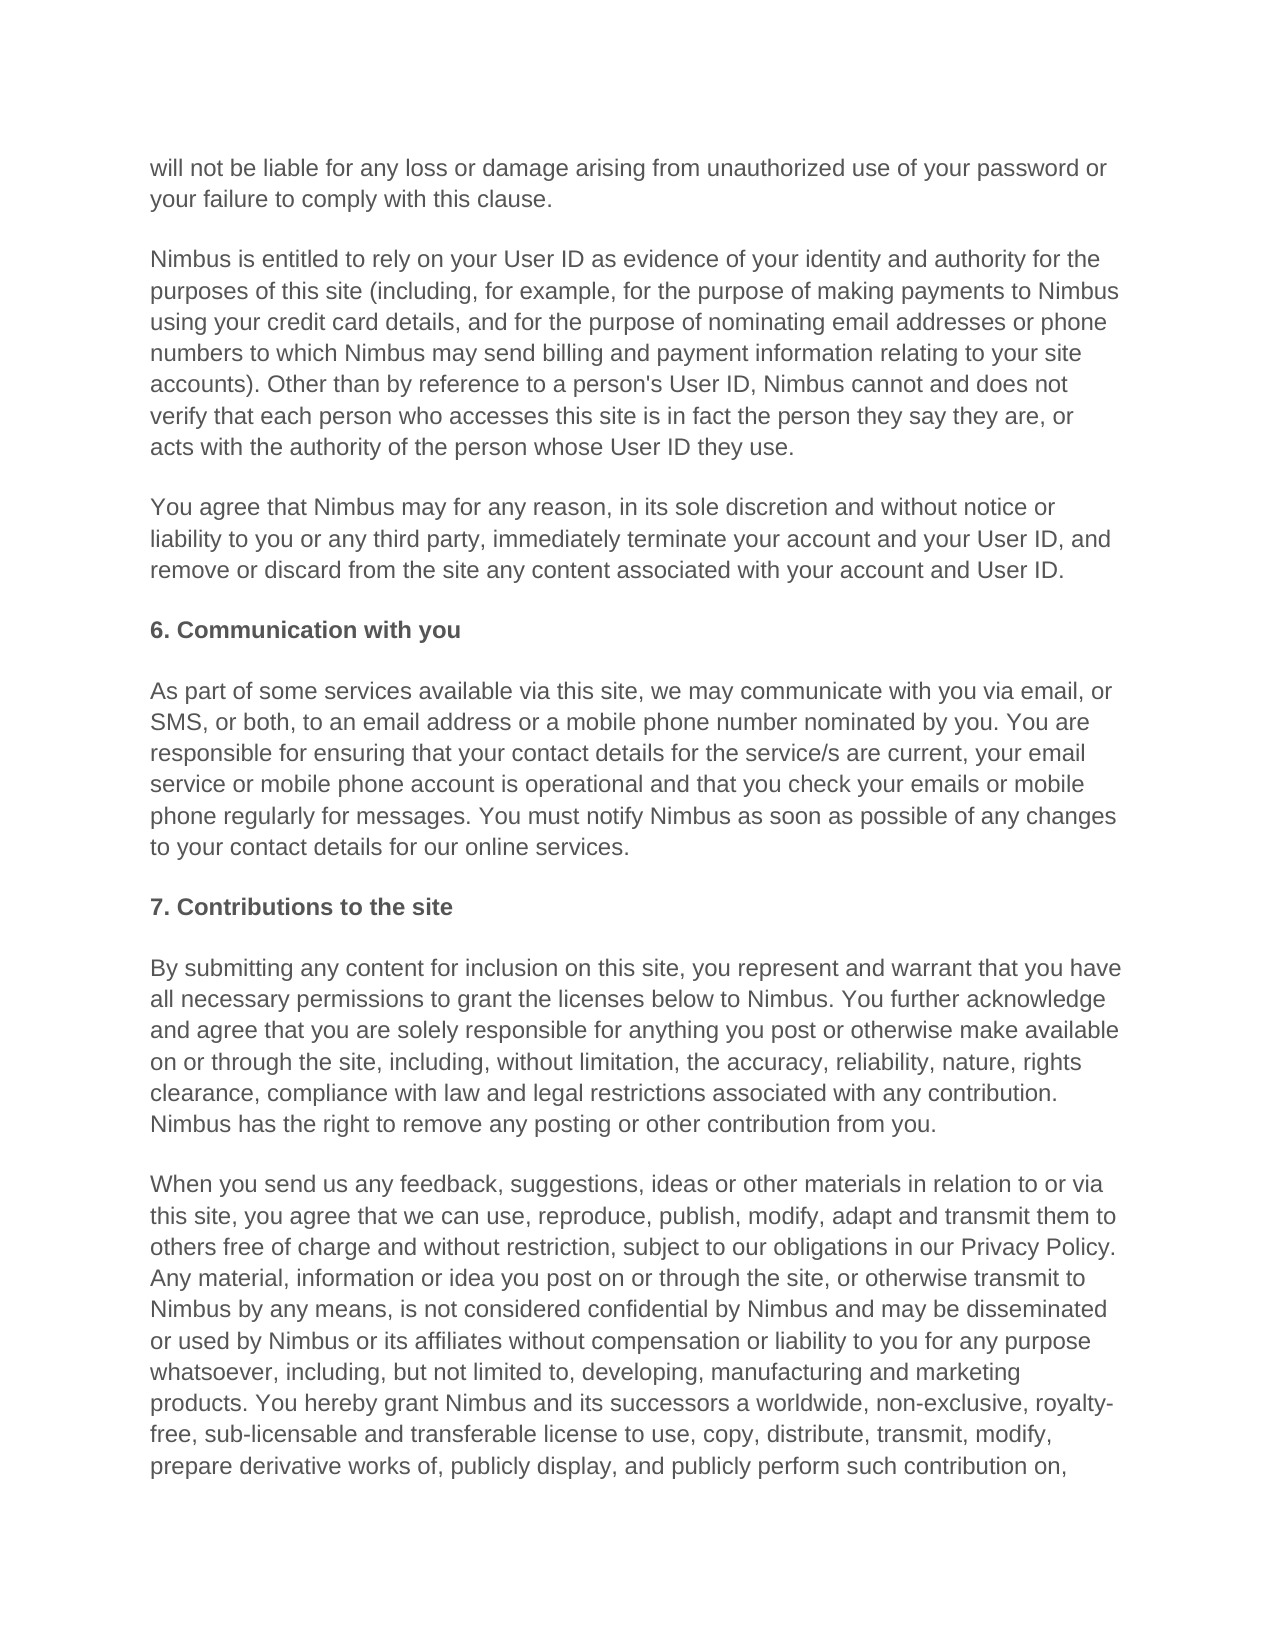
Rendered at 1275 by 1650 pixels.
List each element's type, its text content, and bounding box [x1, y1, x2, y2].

text You agree that Nimbus may for any reason, in its sole discretion and without notice or liability to you or any third party, immediately terminate your account and your User ID, and remove or discard from the site any content associated with your account and User ID. [150, 489, 1125, 583]
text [150, 150, 1125, 212]
text 6. Communication with you [150, 612, 1125, 644]
text Nimbus is entitled to rely on your User ID as evidence of your identity and authority for the purposes of this site (including, for example, for the purpose of making payments to Nimbus using your credit card details, and for the purpose of nominating email addresses or phone numbers to which Nimbus may send billing and payment information relating to your site accounts). Other than by reference to a person's User ID, Nimbus cannot and does not verify that each person who accesses this site is in fact the person they say they are, or acts with the authority of the person whose User ID they use. [150, 242, 1125, 460]
text By submitting any content for inclusion on this site, you represent and warrant that you have all necessary permissions to grant the licenses below to Nimbus. You further acknowledge and agree that you are solely responsible for anything you post or otherwise make available on or through the site, including, without limitation, the accuracy, reliability, nature, rights clearance, compliance with law and legal restrictions associated with any contribution. Nimbus has the right to remove any posting or other contribution from you. [150, 950, 1125, 1137]
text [150, 1167, 1125, 1479]
text As part of some services available via this site, we may communicate with you via email, or SMS, or both, to an email address or a mobile phone number nominated by you. You are responsible for ensuring that your contact details for the service/s are current, your email service or mobile phone account is operational and that you check your emails or mobile phone regularly for messages. You must notify Nimbus as soon as possible of any changes to your contact details for our online services. [150, 673, 1125, 860]
text 7. Contributions to the site [150, 889, 1125, 921]
